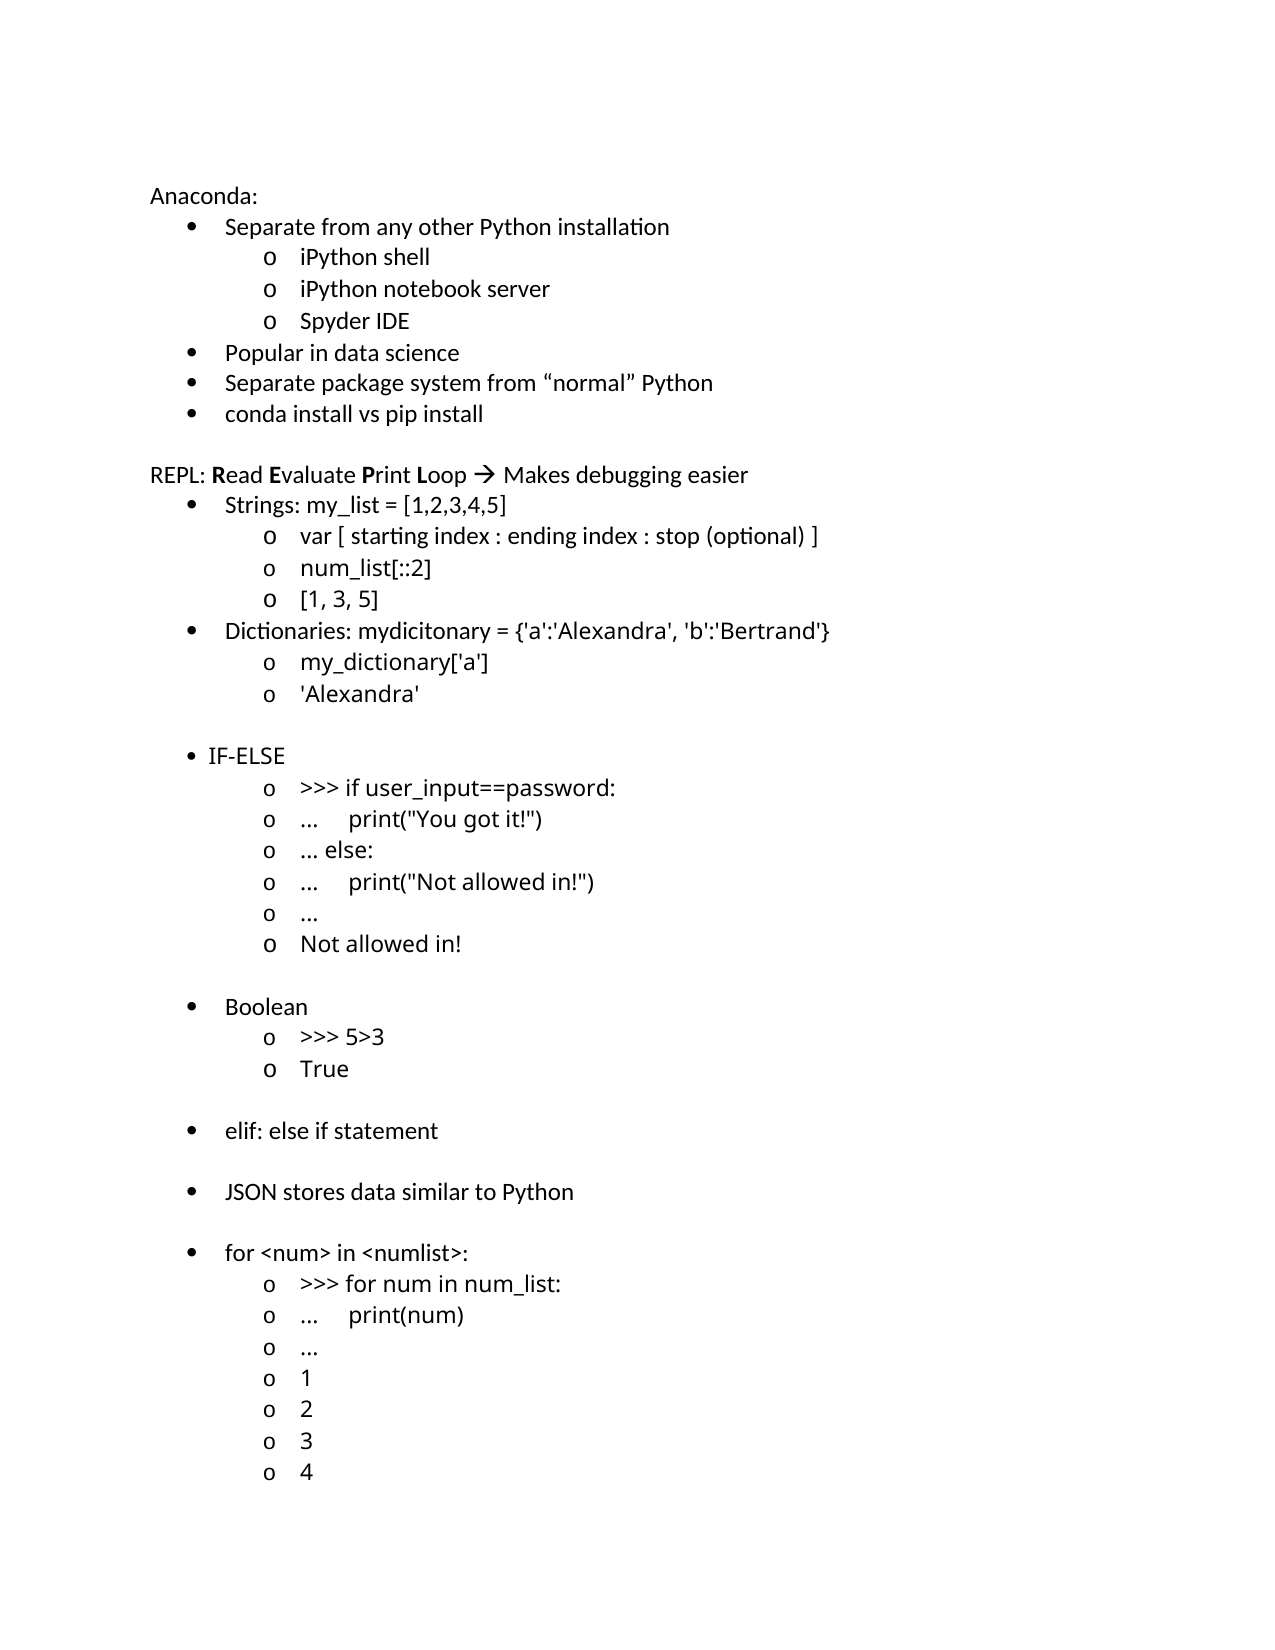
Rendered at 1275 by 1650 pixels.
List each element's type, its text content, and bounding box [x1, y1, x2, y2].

list Separate package system from “normal” Python [187, 367, 1125, 398]
text REPL: Read Evaluate Print Loop Makes debugging easier [150, 459, 1125, 489]
list JSON stores data similar to Python [187, 1176, 1125, 1207]
list elif: else if statement [187, 1115, 1125, 1146]
list iPython notebook server [262, 273, 1125, 305]
list ... print("You got it!") [262, 803, 1125, 834]
list for <num> in <numlist>: [187, 1237, 1125, 1268]
list Spyder IDE [262, 305, 1125, 337]
list Separate from any other Python installation [187, 211, 1125, 242]
list var [ starting index : ending index : stop (optional) ] [262, 520, 1125, 552]
list 3 [262, 1424, 1125, 1456]
list ... [262, 1331, 1125, 1362]
list Boolean [187, 991, 1125, 1021]
list True [262, 1053, 1125, 1085]
list ... print(num) [262, 1299, 1125, 1331]
list num_list[::2] [262, 552, 1125, 583]
list 'Alexandra' [262, 678, 1125, 709]
list conda install vs pip install [187, 398, 1125, 428]
list IF-ELSE [187, 740, 1125, 772]
list iPython shell [262, 242, 1125, 273]
list 1 [262, 1362, 1125, 1393]
list Dictionaries: mydicitonary = {'a':'Alexandra', 'b':'Bertrand'} [187, 615, 1125, 646]
list Popular in data science [187, 337, 1125, 367]
list ... print("Not allowed in!") [262, 866, 1125, 897]
list ... else: [262, 834, 1125, 866]
list [1, 3, 5] [262, 583, 1125, 615]
list my_dictionary['a'] [262, 646, 1125, 678]
list >>> for num in num_list: [262, 1268, 1125, 1299]
list 4 [262, 1456, 1125, 1487]
list >>> 5>3 [262, 1021, 1125, 1053]
list >>> if user_input==password: [262, 772, 1125, 803]
list ... [262, 897, 1125, 928]
list Strings: my_list = [1,2,3,4,5] [187, 489, 1125, 520]
list 2 [262, 1393, 1125, 1424]
list Not allowed in! [262, 928, 1125, 960]
text Anaconda: [150, 181, 1125, 211]
